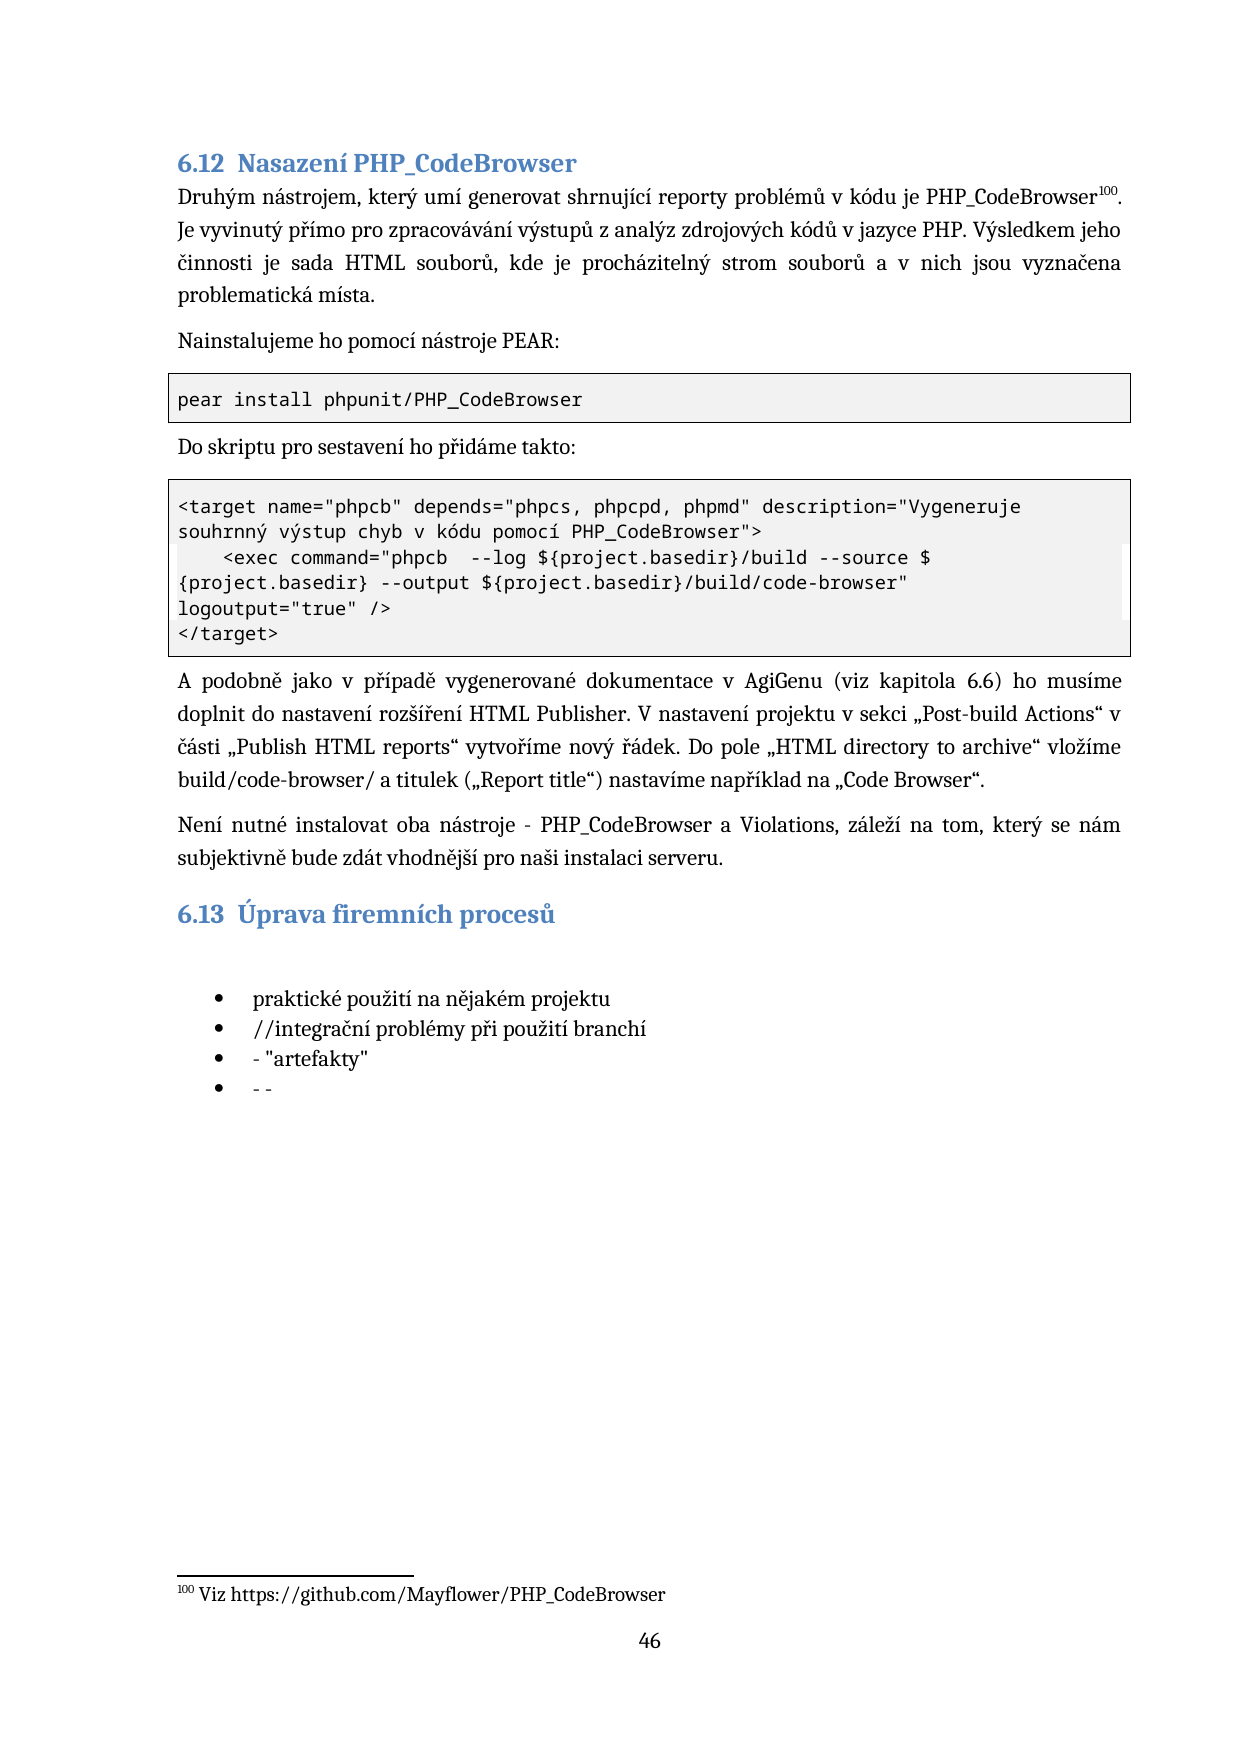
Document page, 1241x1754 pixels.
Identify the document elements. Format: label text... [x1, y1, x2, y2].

text <target name="phpcb" depends="phpcs, phpcpd, phpmd" description="Vygeneruje souhrnný výstup chyb v kódu pomocí PHP_CodeBrowser"> [169, 480, 1130, 544]
subtitle Nasazení PHP_CodeBrowser [177, 148, 1122, 179]
text A podobně jako v případě vygenerované dokumentace v AgiGenu (viz kapitola 6.6) ho musíme doplnit do nastavení rozšíření HTML Publisher. V nastavení projektu v sekci „Post-build Actions“ v části „Publish HTML reports“ vytvoříme nový řádek. Do pole „HTML directory to archive“ vložíme build/code-browser/ a titulek („Report title“) nastavíme například na „Code Browser“. [177, 668, 1122, 793]
subtitle Úprava firemních procesů [177, 899, 1122, 930]
text Není nutné instalovat oba nástroje - PHP_CodeBrowser a Violations, záleží na tom, který se nám subjektivně bude zdát vhodnější pro naši instalaci serveru. [177, 812, 1122, 871]
list - "artefakty" [215, 1046, 1122, 1072]
text Do skriptu pro sestavení ho přidáme takto: [177, 434, 1122, 460]
list //integrační problémy při použití branchí [215, 1016, 1122, 1042]
list - - [215, 1076, 1122, 1102]
text </target> [169, 607, 1130, 656]
text <exec command="phpcb --log ${project.basedir}/build --source ${project.basedir} --output ${project.basedir}/build/code-browser" logoutput="true" /> [177, 544, 1122, 607]
text Nainstalujeme ho pomocí nástroje PEAR: [177, 328, 1122, 354]
text pear install phpunit/PHP_CodeBrowser [169, 374, 1130, 422]
list praktické použití na nějakém projektu [215, 986, 1122, 1012]
